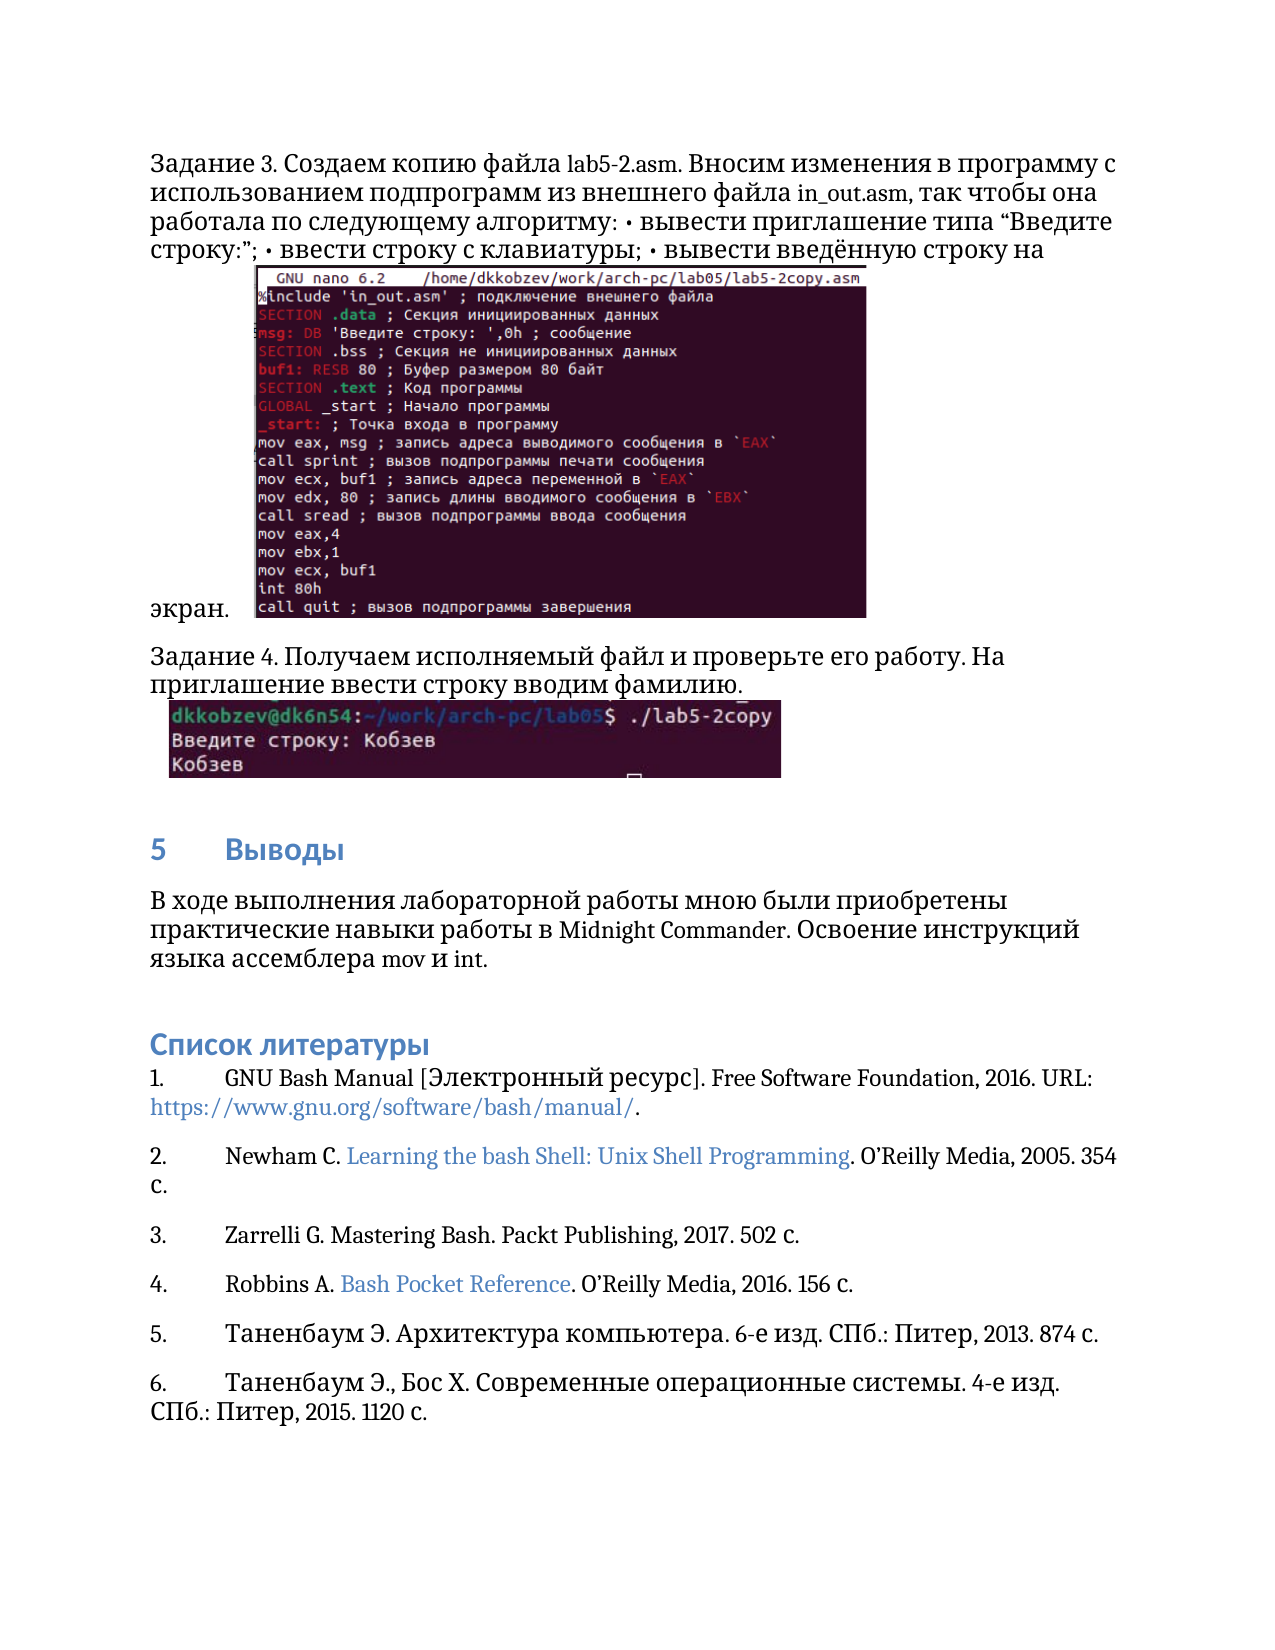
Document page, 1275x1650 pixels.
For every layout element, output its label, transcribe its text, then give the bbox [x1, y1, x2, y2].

text В ходе выполнения лабораторной работы мною были приобретены практические навыки работы в Midnight Commander. Освоение инструкций языка ассемблера mov и int. [150, 887, 1125, 973]
picture [253, 265, 867, 618]
text 6. Таненбаум Э., Бос Х. Современные операционные системы. 4-е изд. СПб.: Питер, 2015. 1120 с. [150, 1369, 1125, 1427]
picture [168, 700, 782, 778]
text 2. Newham C. Learning the bash Shell: Unix Shell Programming. O’Reilly Media, 2005. 354 с. [150, 1142, 1125, 1200]
text 4. Robbins A. Bash Pocket Reference. O’Reilly Media, 2016. 156 с. [150, 1270, 1125, 1299]
subtitle Список литературы [150, 1023, 1125, 1064]
text 1. GNU Bash Manual [Электронный ресурс]. Free Software Foundation, 2016. URL: https://www.gnu.org/software/bash/manual/. [150, 1064, 1125, 1121]
subtitle 5 Выводы [150, 827, 1125, 868]
text 3. Zarrelli G. Mastering Bash. Packt Publishing, 2017. 502 с. [150, 1221, 1125, 1249]
text 5. Таненбаум Э. Архитектура компьютера. 6-е изд. СПб.: Питер, 2013. 874 с. [150, 1320, 1125, 1348]
